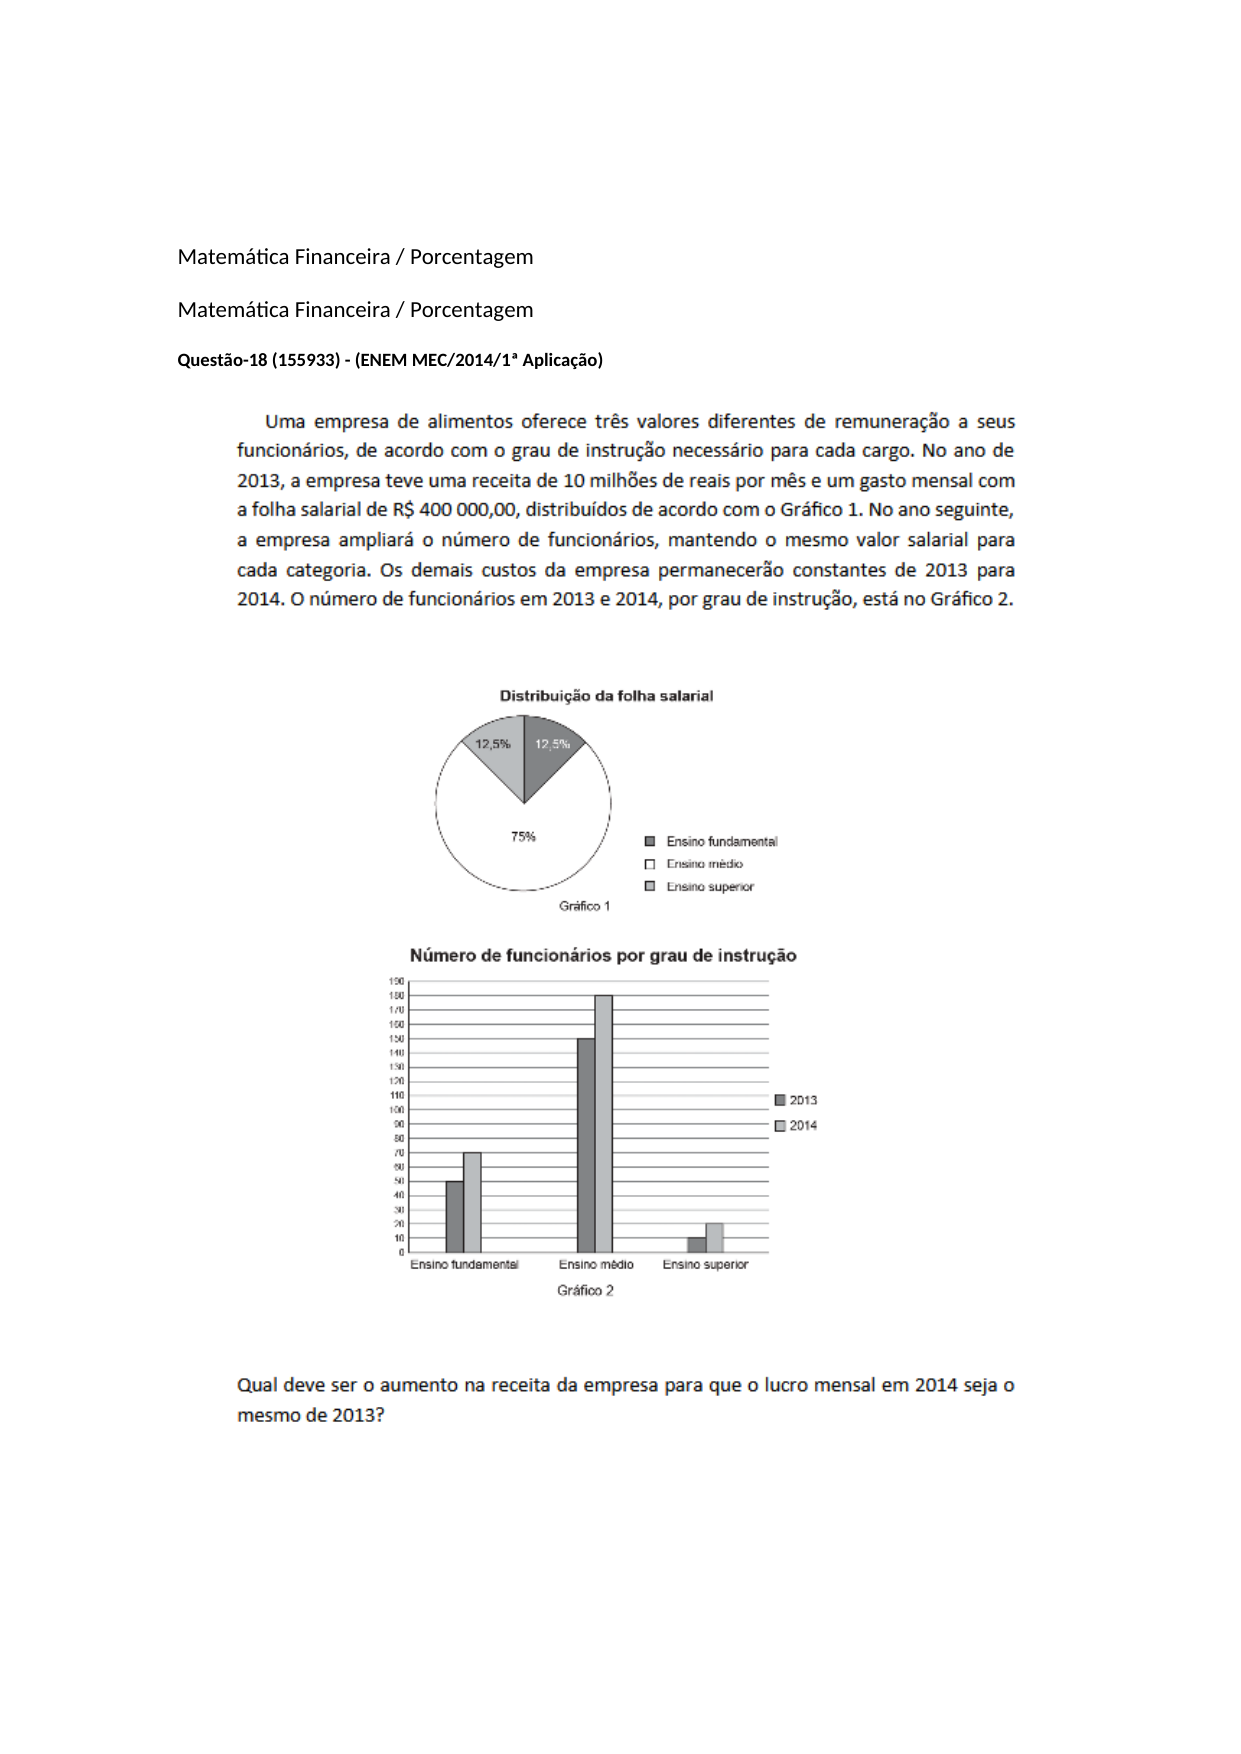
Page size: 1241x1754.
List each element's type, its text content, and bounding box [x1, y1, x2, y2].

text Matemática Financeira / Porcentagem [177, 242, 1063, 270]
text Questão-18 (155933) - (ENEM MEC/2014/1ª Aplicação) [177, 348, 1063, 371]
picture [199, 395, 1042, 1445]
text Matemática Financeira / Porcentagem [177, 295, 1063, 323]
